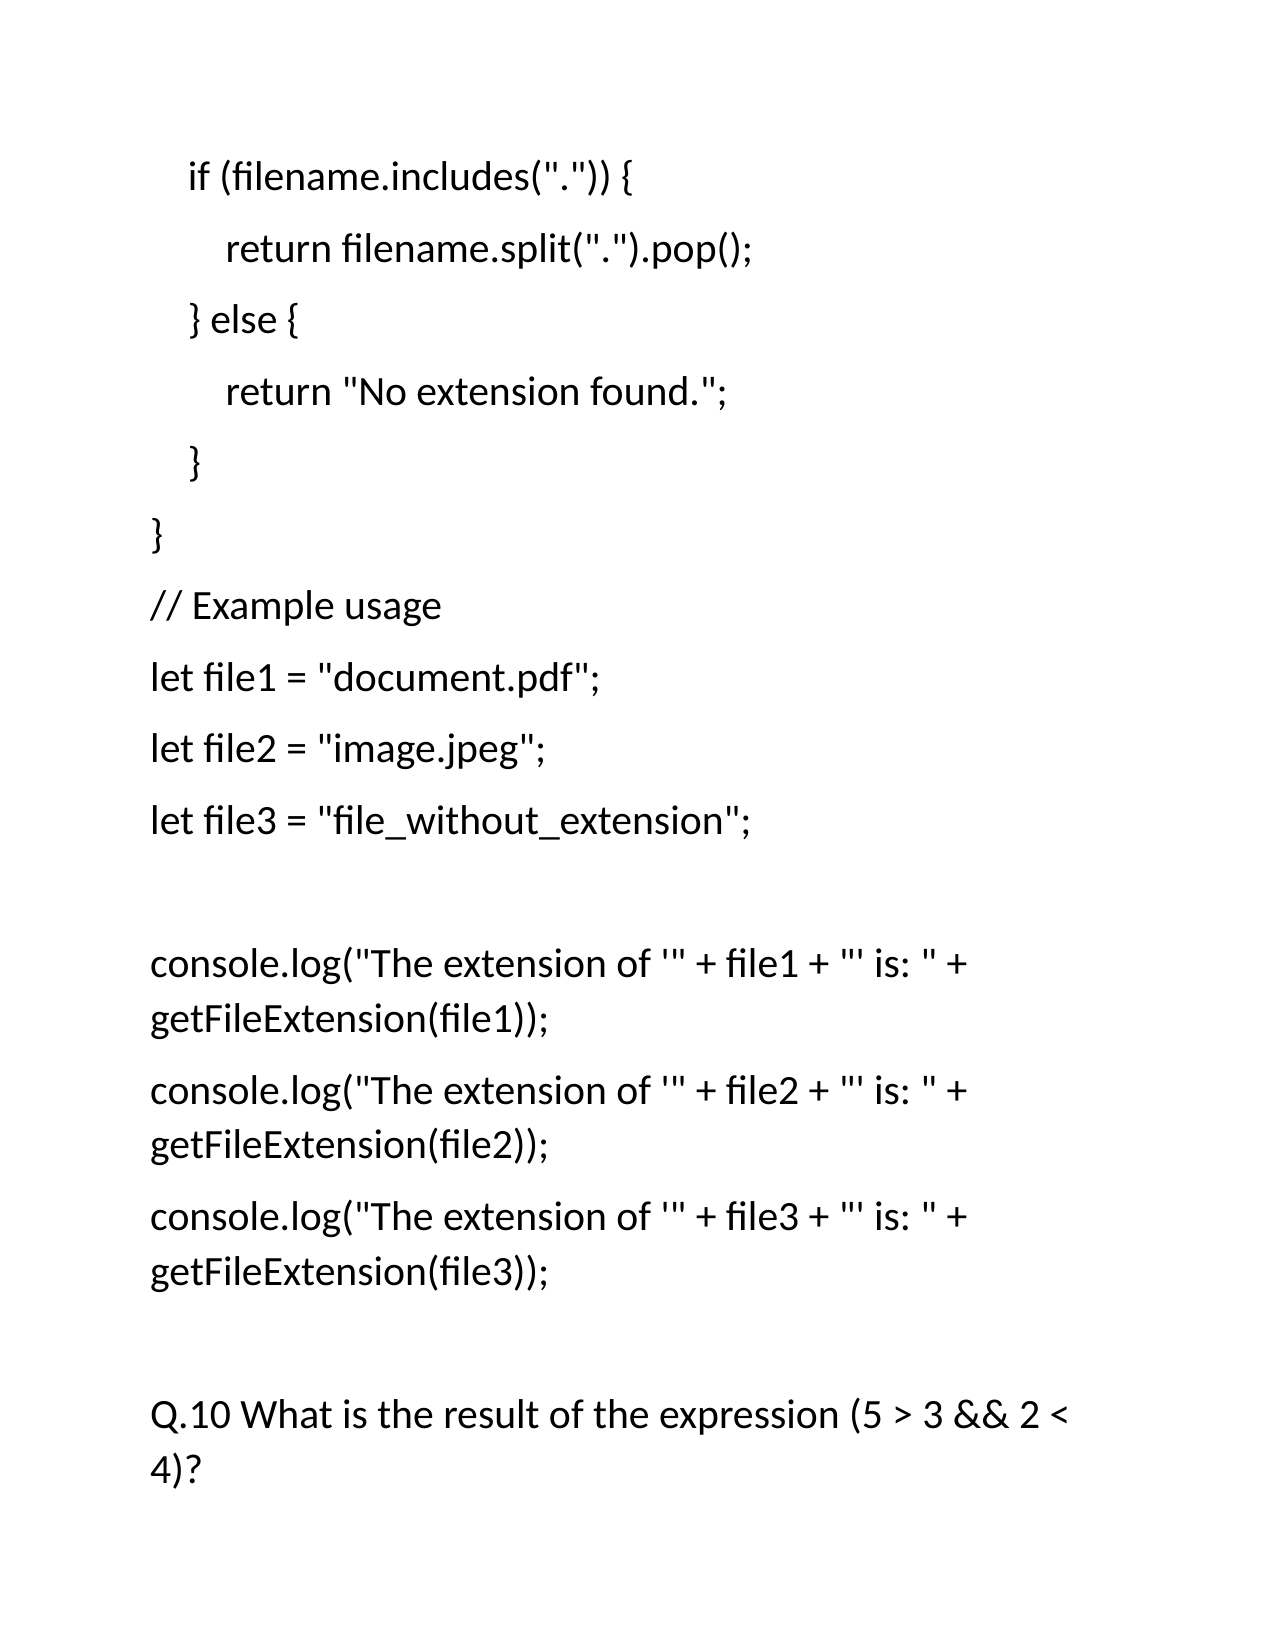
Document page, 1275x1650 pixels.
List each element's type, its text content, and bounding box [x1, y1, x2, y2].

text // Example usage [150, 579, 1125, 630]
text let file3 = "file_without_extension"; [150, 794, 1125, 845]
text console.log("The extension of '" + file3 + "' is: " + getFileExtension(file3)); [150, 1190, 1125, 1296]
text Q.10 What is the result of the expression (5 > 3 && 2 < 4)? [150, 1388, 1125, 1494]
text } else { [150, 293, 1125, 344]
text return "No extension found."; [150, 365, 1125, 416]
text } [150, 436, 1125, 487]
text console.log("The extension of '" + file1 + "' is: " + getFileExtension(file1)); [150, 937, 1125, 1043]
text let file1 = "document.pdf"; [150, 651, 1125, 702]
text } [150, 508, 1125, 559]
text if (filename.includes(".")) { [150, 150, 1125, 201]
text return filename.split(".").pop(); [150, 222, 1125, 272]
text console.log("The extension of '" + file2 + "' is: " + getFileExtension(file2)); [150, 1064, 1125, 1169]
text let file2 = "image.jpeg"; [150, 722, 1125, 773]
